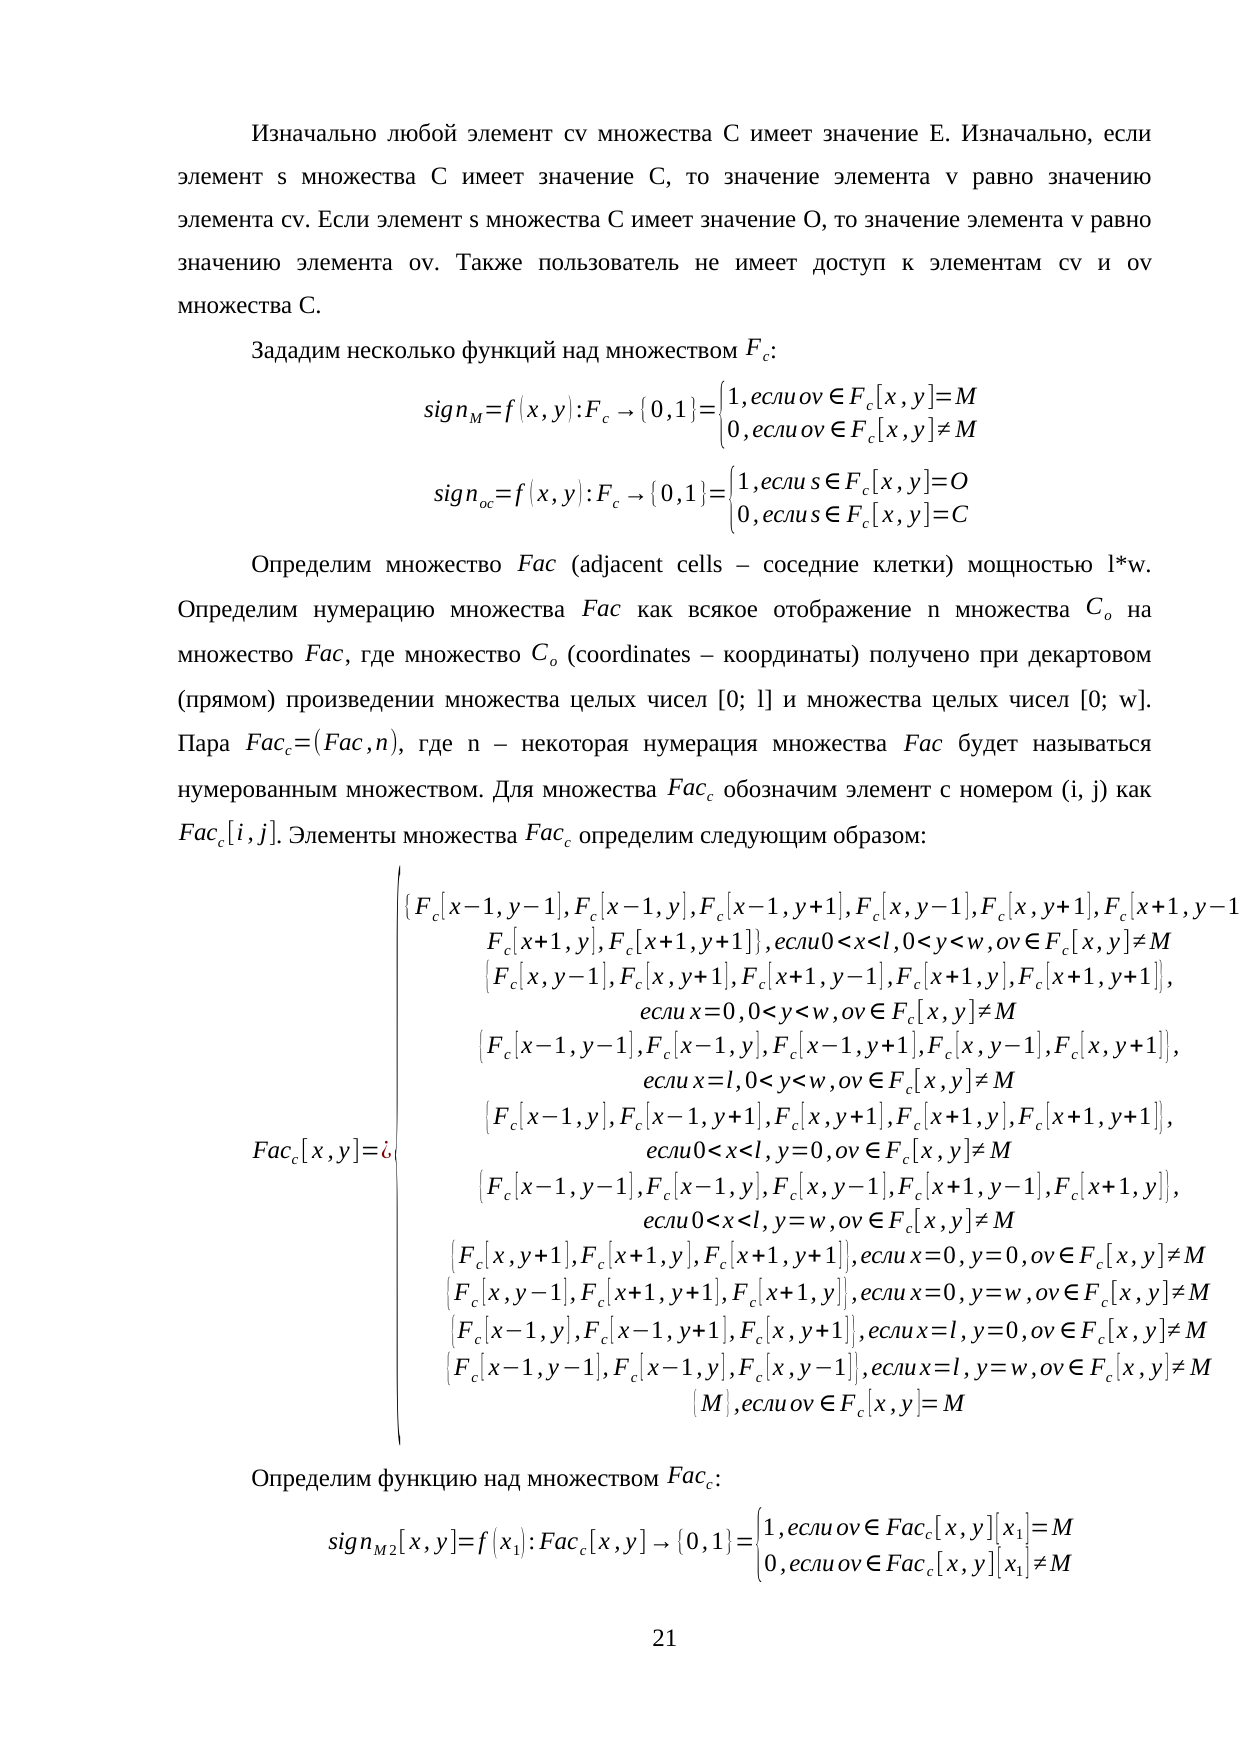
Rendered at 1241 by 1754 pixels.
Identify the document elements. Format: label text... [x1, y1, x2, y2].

text Определим функцию над множеством : [177, 1461, 1152, 1493]
text Зададим несколько функций над множеством : [177, 334, 1152, 365]
text Определим множество (adjacent cells – соседние клетки) мощностью l*w. Определим нумерацию множества как всякое отображение n множества на множество , где множество (coordinates – координаты) получено при декартовом (прямом) произведении множества целых чисел [0; l] и множества целых чисел [0; w]. Пара , где n – некоторая нумерация множества будет называться нумерованным множеством. Для множества обозначим элемент с номером (i, j) как . Элементы множества определим следующим образом: [177, 549, 1152, 850]
text Изначально любой элемент cv множества C имеет значение E. Изначально, если элемент s множества C имеет значение C, то значение элемента v равно значению элемента cv. Если элемент s множества C имеет значение O, то значение элемента v равно значению элемента ov. Также пользователь не имеет доступ к элементам cv и ov множества C. [177, 118, 1152, 319]
